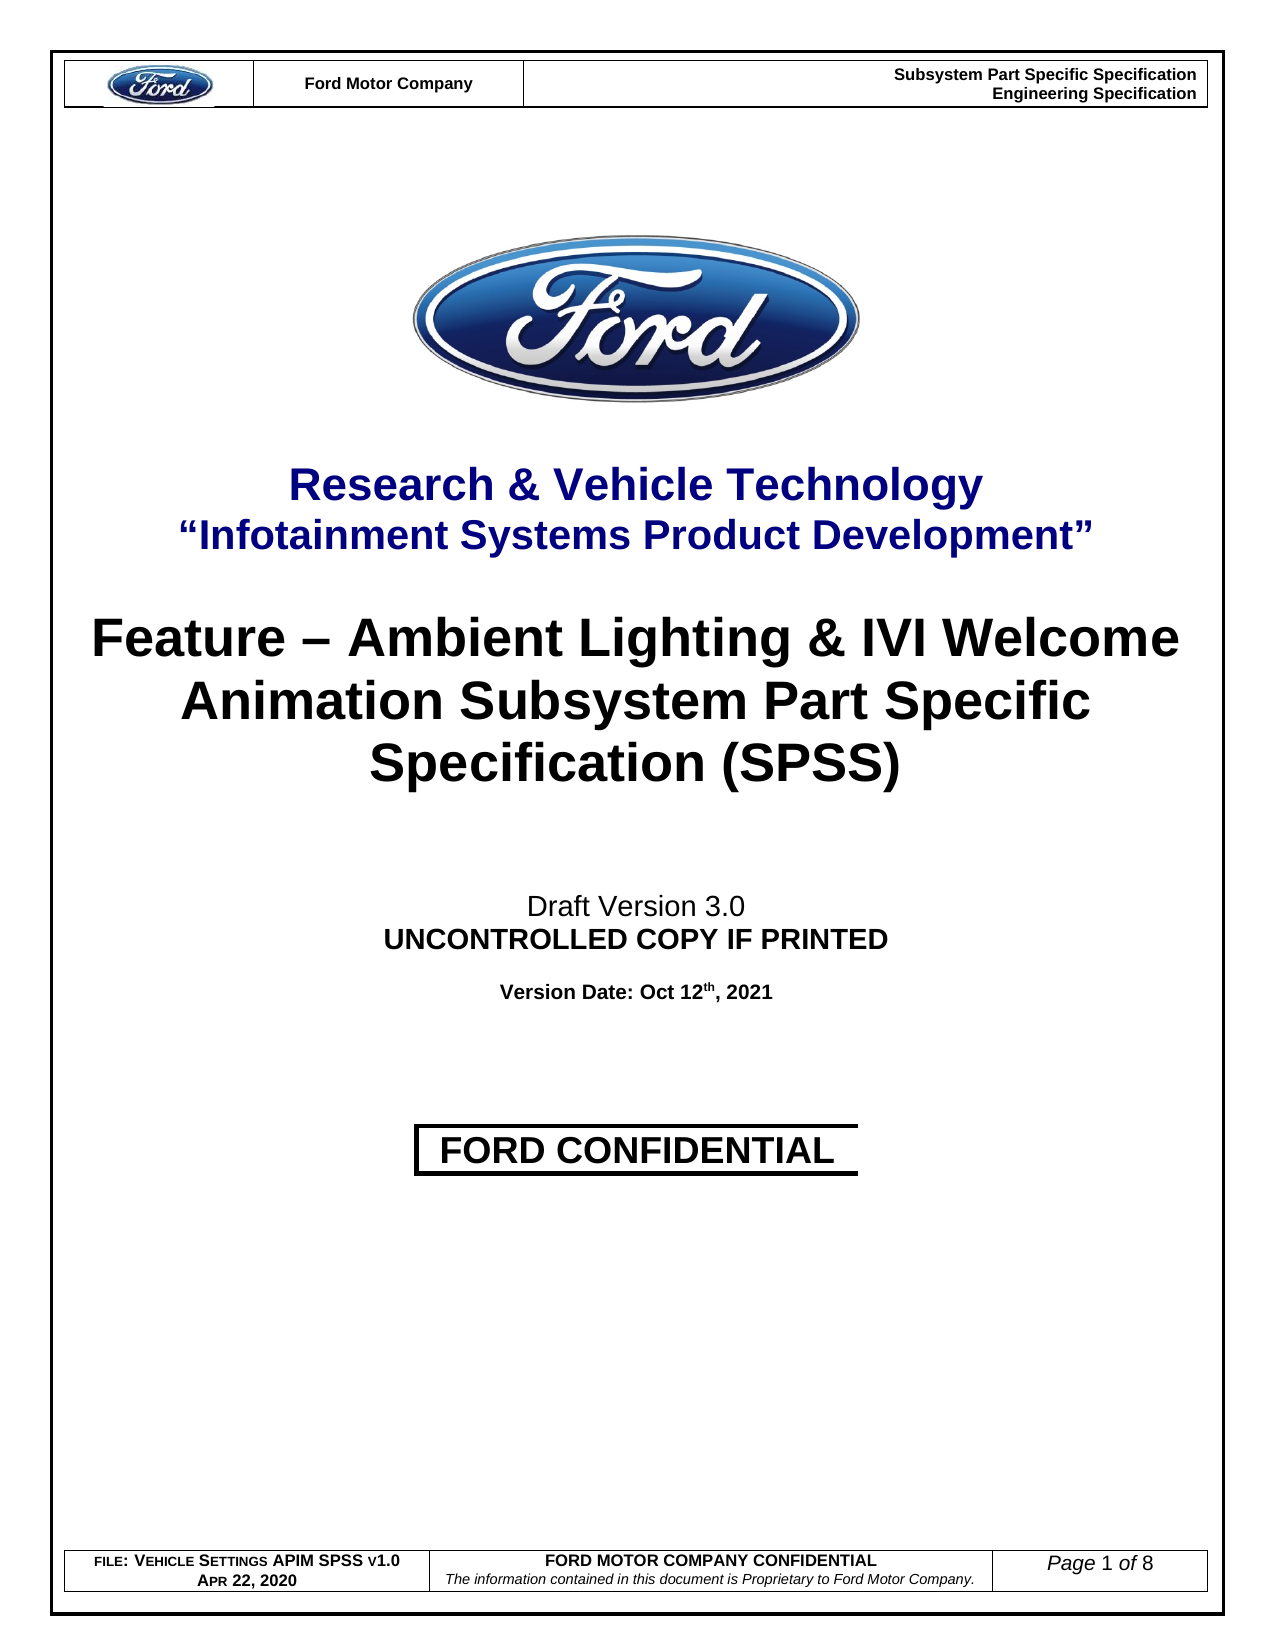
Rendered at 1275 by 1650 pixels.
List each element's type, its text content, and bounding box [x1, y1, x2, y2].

picture [103, 61, 215, 107]
text Research & Vehicle Technology [57, 457, 1215, 510]
picture [357, 179, 915, 458]
text Feature – Ambient Lighting & IVI Welcome Animation Subsystem Part Specific Specification (SPSS) [57, 606, 1215, 793]
text FORD CONFIDENTIALF [57, 1123, 1215, 1176]
text Version Date: Oct 12th, 2021 [57, 980, 1215, 1004]
text UNCONTROLLED COPY IF PRINTED [57, 922, 1215, 956]
text “Infotainment Systems Product Development” [57, 510, 1215, 558]
text Draft Version 3.0 [57, 889, 1215, 922]
